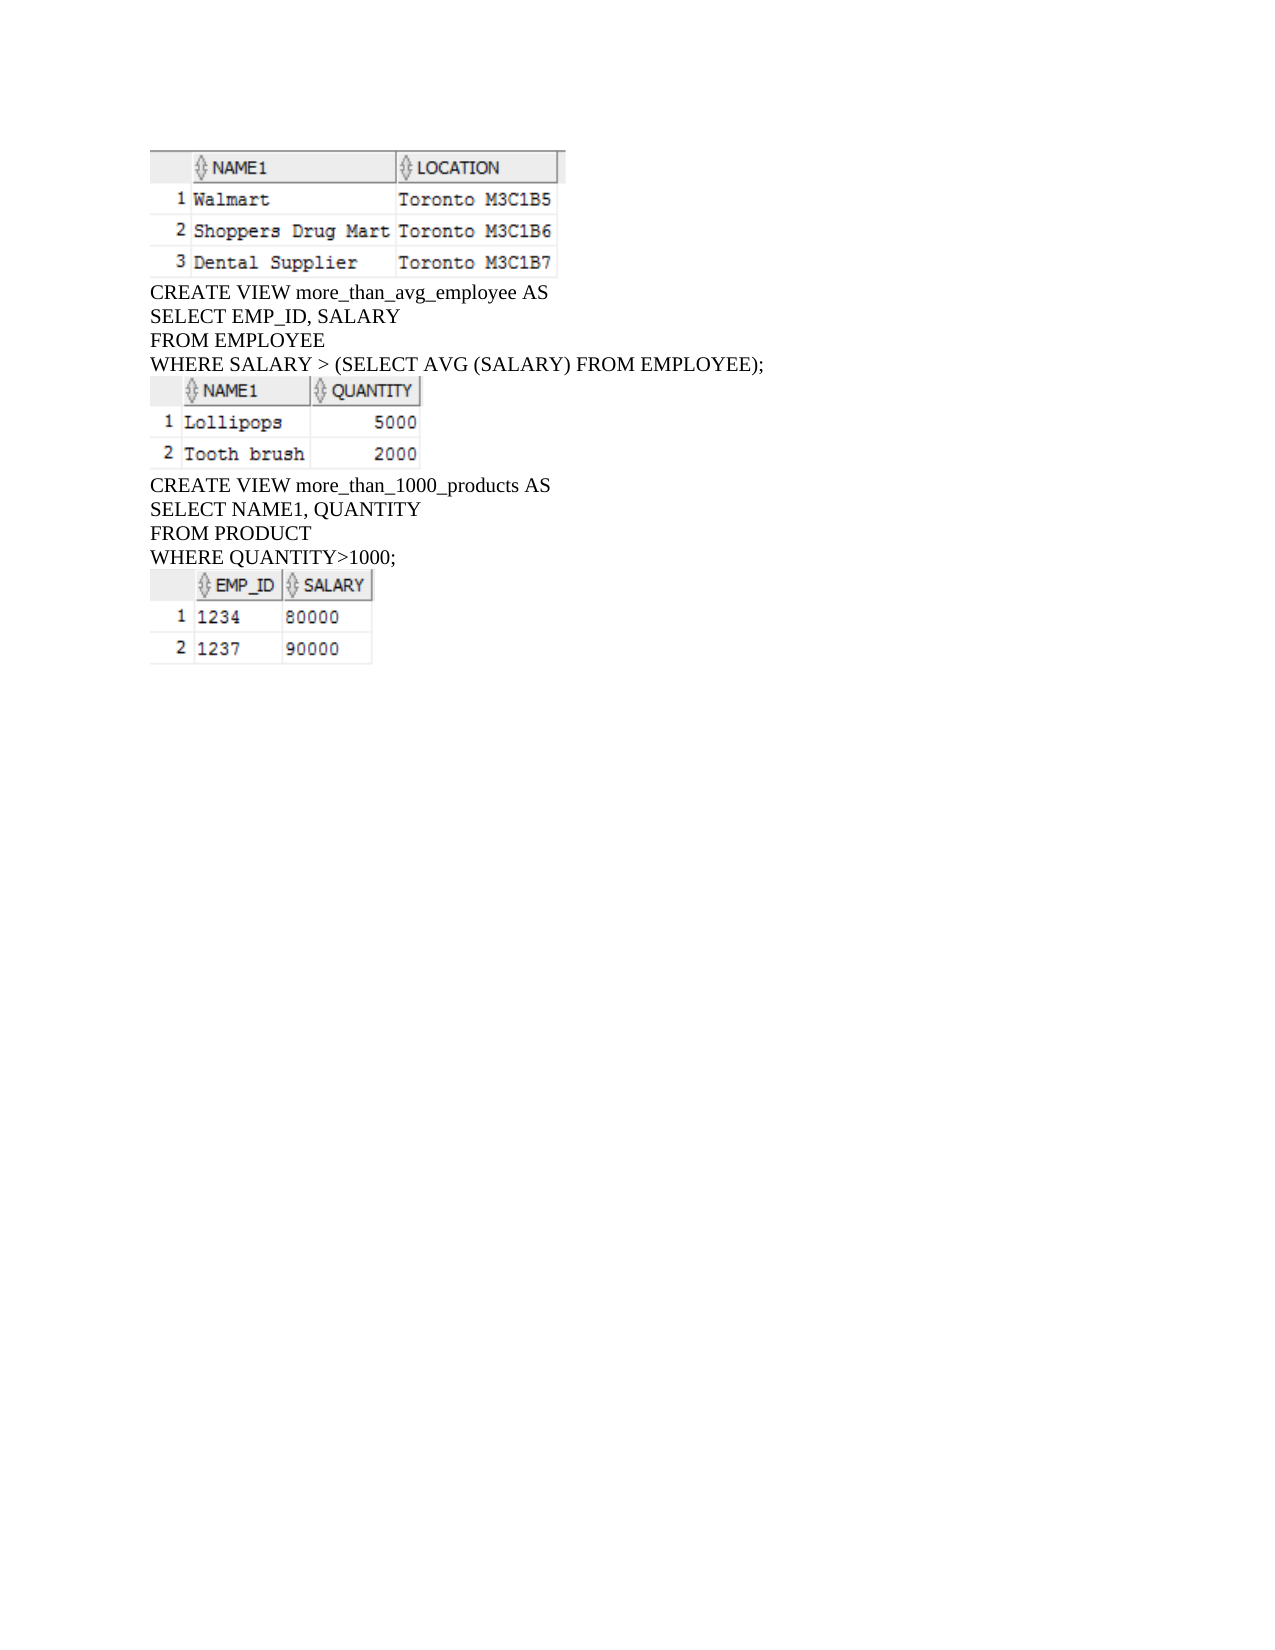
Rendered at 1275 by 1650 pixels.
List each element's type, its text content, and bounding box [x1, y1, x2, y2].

text FROM EMPLOYEE [150, 328, 1125, 352]
picture [150, 569, 375, 668]
picture [150, 150, 566, 280]
text WHERE QUANTITY>1000; [150, 545, 1125, 569]
text WHERE SALARY > (SELECT AVG (SALARY) FROM EMPLOYEE); [150, 352, 1125, 376]
text CREATE VIEW more_than_avg_employee AS [150, 280, 1125, 304]
text FROM PRODUCT [150, 521, 1125, 545]
picture [150, 376, 424, 473]
text CREATE VIEW more_than_1000_products AS [150, 473, 1125, 497]
text SELECT EMP_ID, SALARY [150, 304, 1125, 328]
text SELECT NAME1, QUANTITY [150, 497, 1125, 521]
